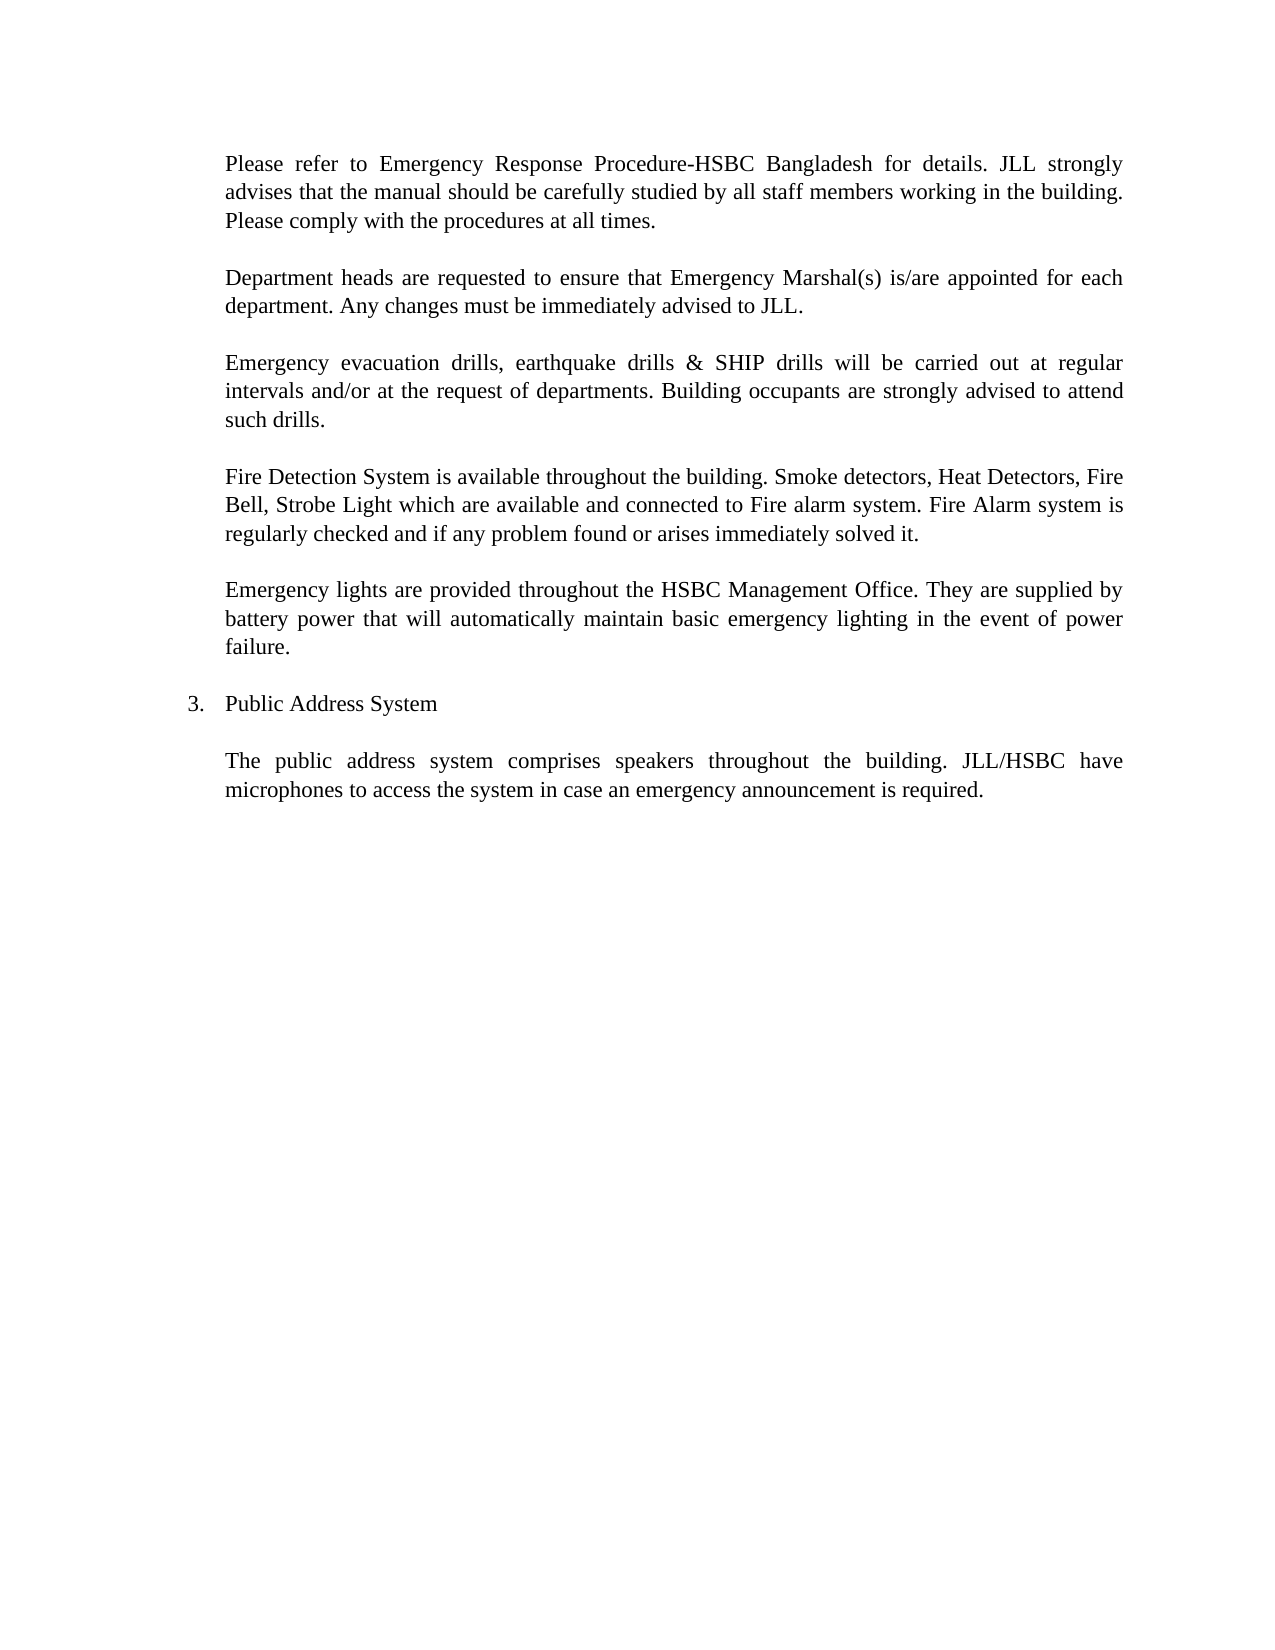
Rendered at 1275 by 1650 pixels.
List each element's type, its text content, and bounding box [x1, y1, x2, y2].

list Emergency evacuation drills, earthquake drills & SHIP drills will be carried out at regular intervals and/or at the request of departments. Building occupants are strongly advised to attend such drills. [225, 349, 1125, 432]
list Department heads are requested to ensure that Emergency Marshal(s) is/are appointed for each department. Any changes must be immediately advised to JLL. [225, 264, 1125, 318]
list Emergency lights are provided throughout the HSBC Management Office. They are supplied by battery power that will automatically maintain basic emergency lighting in the event of power failure. [225, 577, 1125, 660]
list The public address system comprises speakers throughout the building. JLL/HSBC have microphones to access the system in case an emergency announcement is required. [225, 747, 1125, 802]
list Public Address System [187, 690, 1125, 717]
list Please refer to Emergency Response Procedure-HSBC Bangladesh for details. JLL strongly advises that the manual should be carefully studied by all staff members working in the building. Please comply with the procedures at all times. [225, 150, 1125, 233]
list Fire Detection System is available throughout the building. Smoke detectors, Heat Detectors, Fire Bell, Strobe Light which are available and connected to Fire alarm system. Fire Alarm system is regularly checked and if any problem found or arises immediately solved it. [225, 463, 1125, 546]
